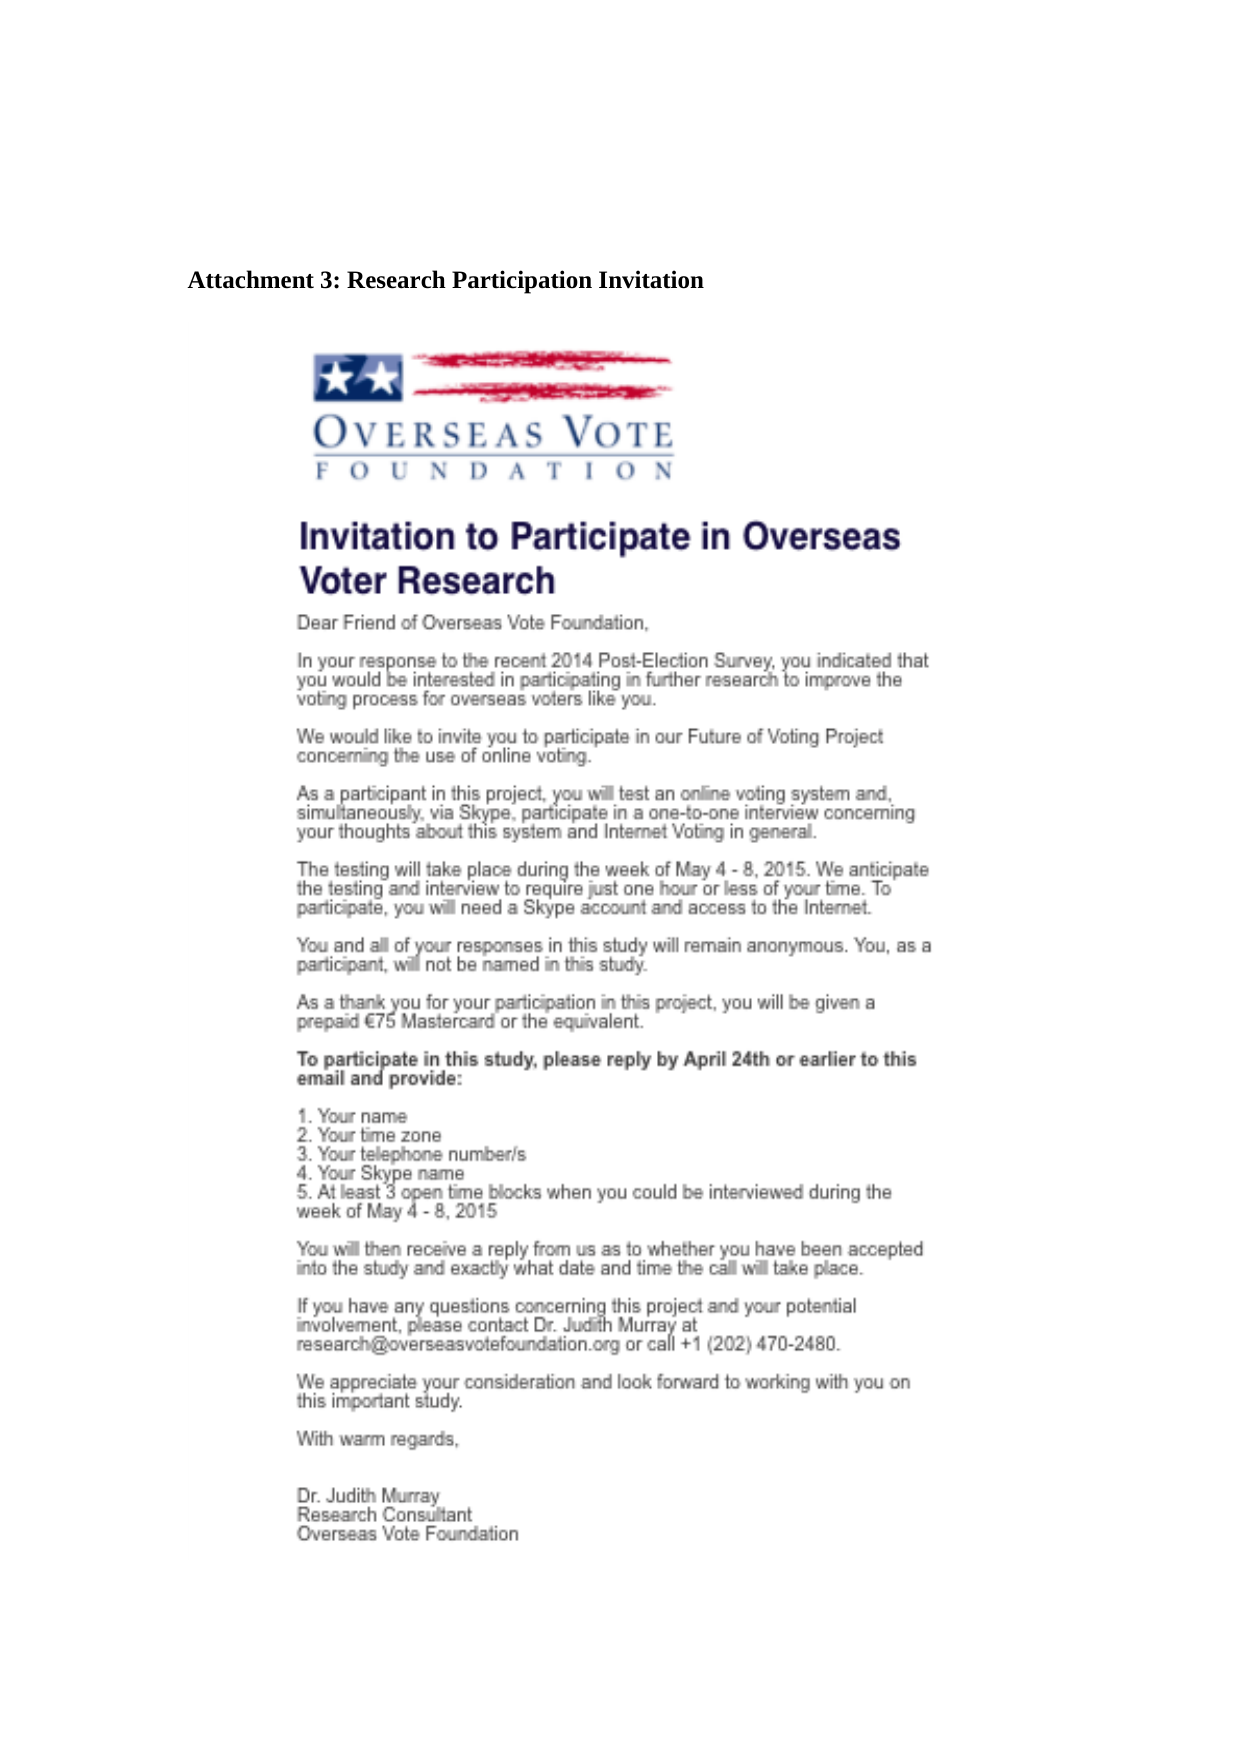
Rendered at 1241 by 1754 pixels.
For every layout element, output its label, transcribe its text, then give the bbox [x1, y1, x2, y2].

picture [187, 322, 1048, 1560]
text Attachment 3: Research Participation Invitation [187, 265, 1053, 294]
